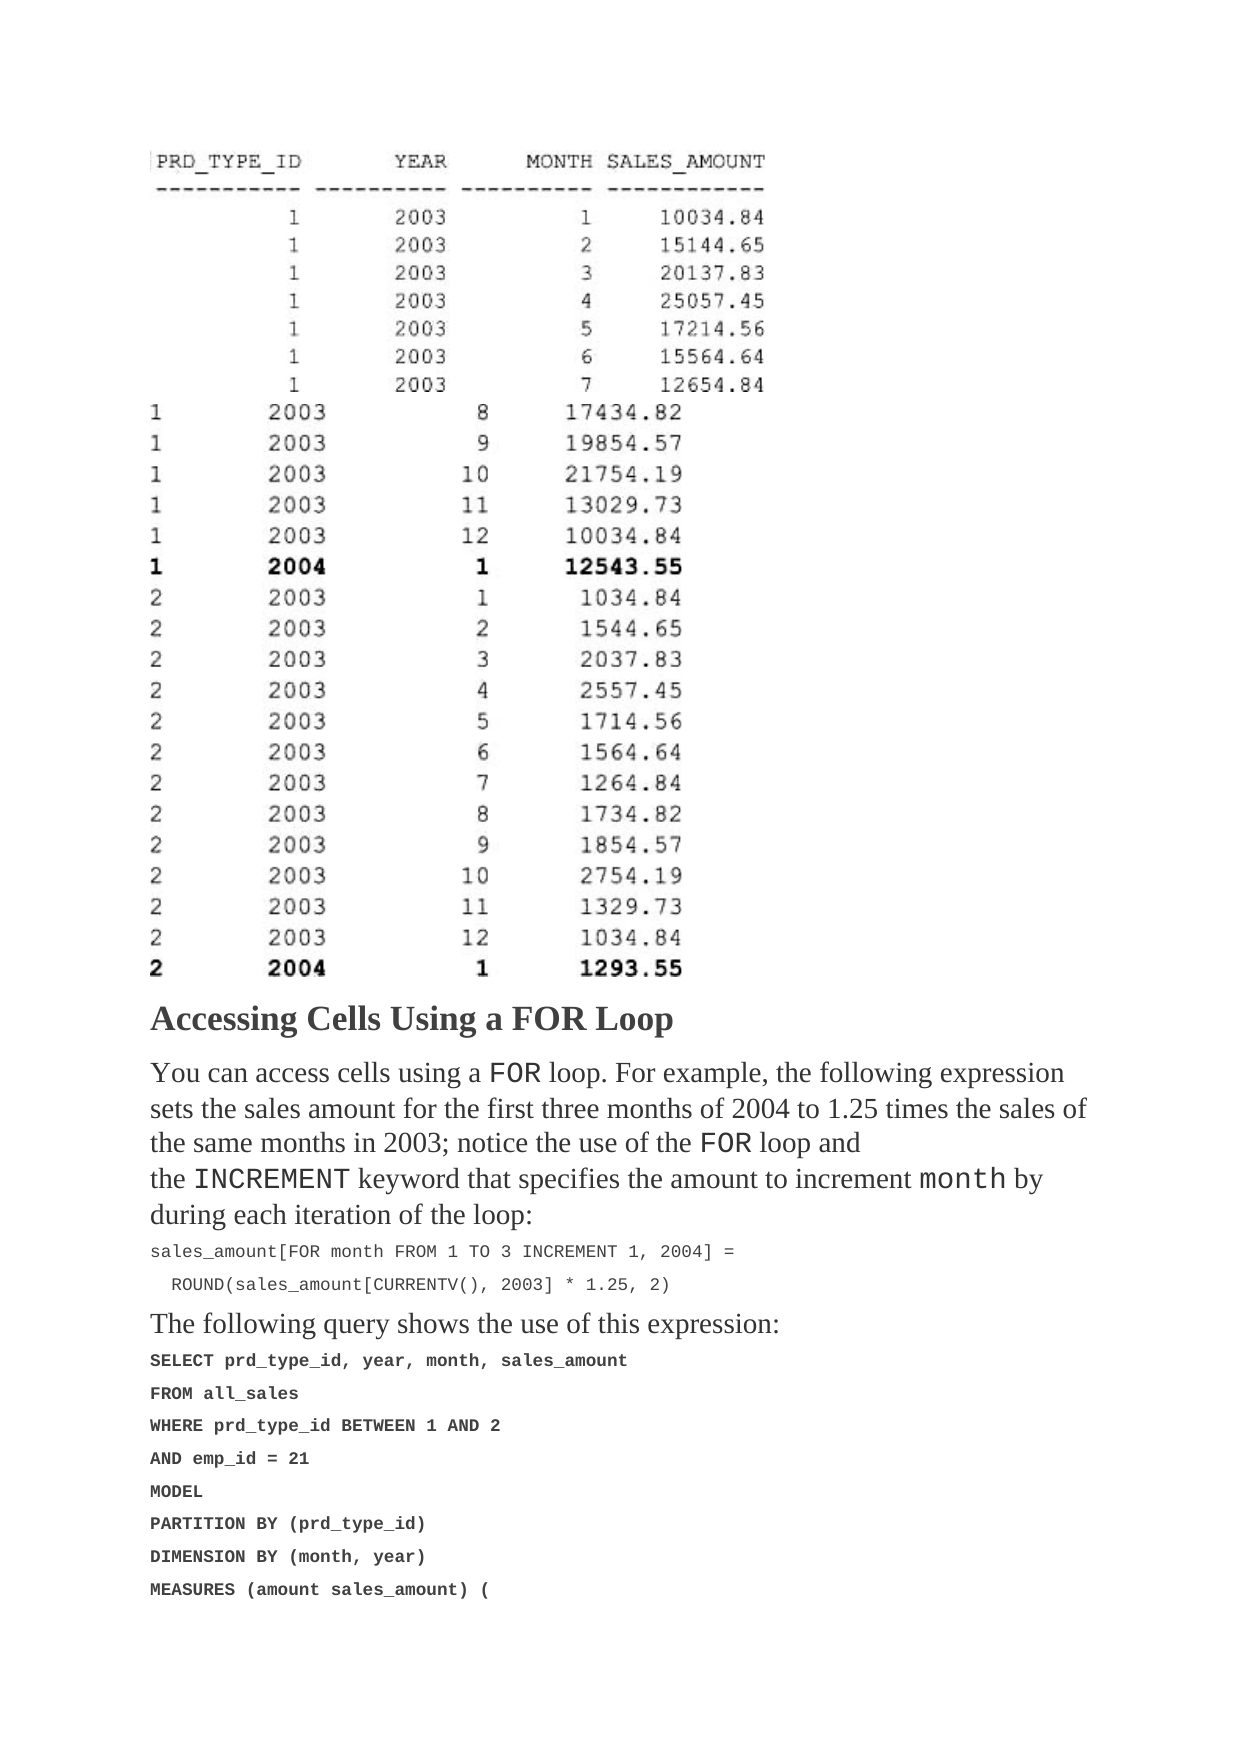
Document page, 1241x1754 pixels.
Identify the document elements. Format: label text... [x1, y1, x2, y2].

text sales_amount[FOR month FROM 1 TO 3 INCREMENT 1, 2004] = [150, 1243, 1090, 1263]
text ROUND(sales_amount[CURRENTV(), 2003] * 1.25, 2) [150, 1276, 1090, 1296]
text AND emp_id = 21 [150, 1450, 1090, 1470]
picture [150, 404, 682, 977]
text Accessing Cells Using a FOR Loop [150, 997, 1090, 1038]
text PARTITION BY (prd_type_id) [150, 1515, 1090, 1535]
picture [150, 150, 765, 392]
text You can access cells using a FOR loop. For example, the following expression sets the sales amount for the first three months of 2004 to 1.25 times the sales of the same months in 2003; notice the use of the FOR loop and the INCREMENT keyword that specifies the amount to increment month by during each iteration of the loop: [150, 1055, 1090, 1231]
text WHERE prd_type_id BETWEEN 1 AND 2 [150, 1417, 1090, 1437]
text MODEL [150, 1482, 1090, 1502]
text MEASURES (amount sales_amount) ( [150, 1580, 1090, 1600]
text SELECT prd_type_id, year, month, sales_amount [150, 1352, 1090, 1372]
text FROM all_sales [150, 1384, 1090, 1404]
text DIMENSION BY (month, year) [150, 1547, 1090, 1568]
text The following query shows the use of this expression: [150, 1306, 1090, 1339]
